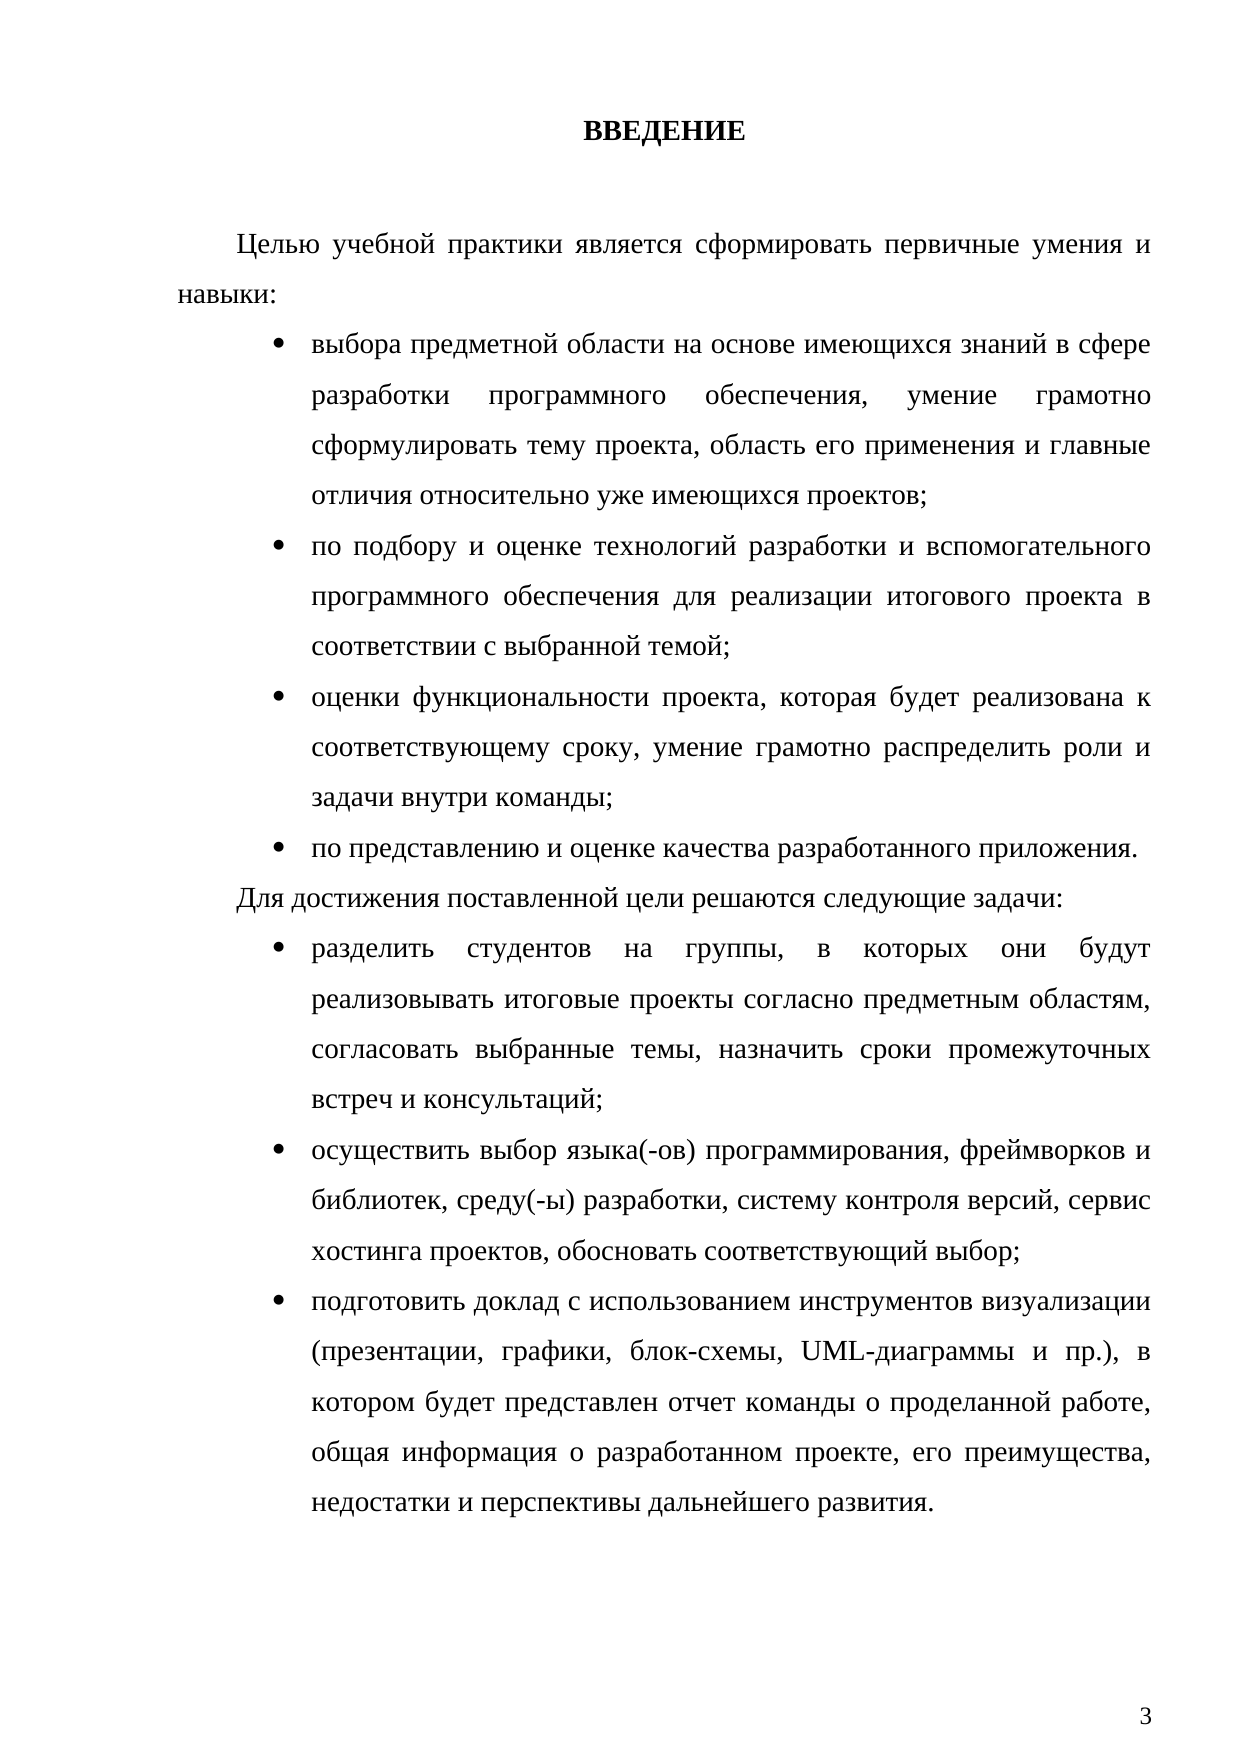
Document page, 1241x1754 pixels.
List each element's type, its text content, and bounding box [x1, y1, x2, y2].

list осуществить выбор языка(-ов) программирования, фреймворков и библиотек, среду(-ы) разработки, систему контроля версий, сервис хостинга проектов, обосновать соответствующий выбор; [274, 1132, 1152, 1266]
subtitle ВВЕДЕНИЕ [177, 113, 1152, 146]
text Целью учебной практики является сформировать первичные умения и навыки: [177, 226, 1152, 310]
list по представлению и оценке качества разработанного приложения. [274, 830, 1152, 863]
list подготовить доклад с использованием инструментов визуализации (презентации, графики, блок-схемы, UML-диаграммы и пр.), в котором будет представлен отчет команды о проделанной работе, общая информация о разработанном проекте, его преимущества, недостатки и перспективы дальнейшего развития. [274, 1283, 1152, 1518]
text Для достижения поставленной цели решаются следующие задачи: [177, 880, 1152, 914]
list по подбору и оценке технологий разработки и вспомогательного программного обеспечения для реализации итогового проекта в соответствии с выбранной темой; [274, 528, 1152, 662]
list разделить студентов на группы, в которых они будут реализовывать итоговые проекты согласно предметным областям, согласовать выбранные темы, назначить сроки промежуточных встреч и консультаций; [274, 931, 1152, 1115]
list оценки функциональности проекта, которая будет реализована к соответствующему сроку, умение грамотно распределить роли и задачи внутри команды; [274, 679, 1152, 813]
list выбора предметной области на основе имеющихся знаний в сфере разработки программного обеспечения, умение грамотно сформулировать тему проекта, область его применения и главные отличия относительно уже имеющихся проектов; [274, 326, 1152, 511]
